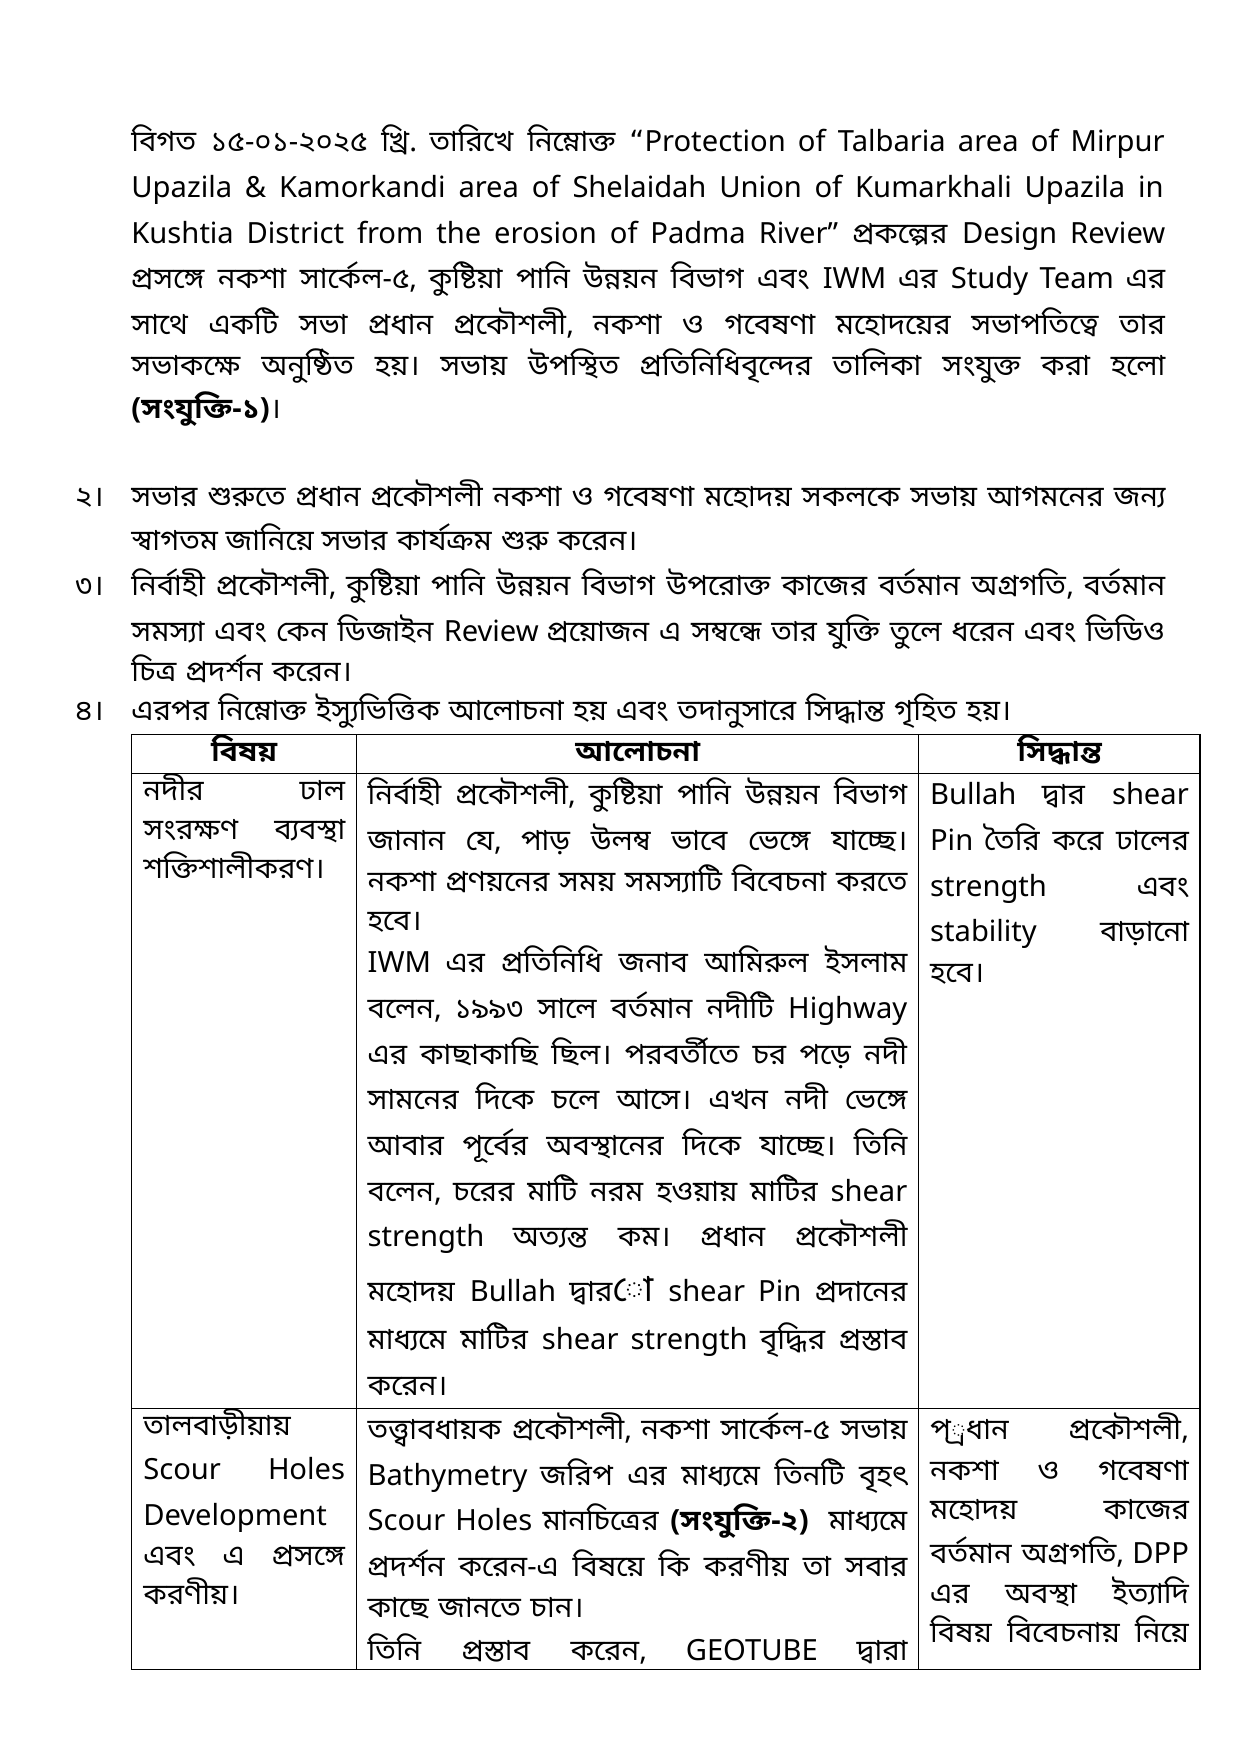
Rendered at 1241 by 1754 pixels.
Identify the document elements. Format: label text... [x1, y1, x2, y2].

text ৪। এরপর নিম্নোক্ত ইস্যুভিত্তিক আলোচনা হয় এবং তদানুসারে সিদ্ধান্ত গৃহিত হয়। [907, 694, 1165, 728]
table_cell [357, 1409, 918, 1669]
table_cell নির্বাহী প্রকৌশলী, কুষ্টিয়া পানি উন্নয়ন বিভাগ জানান যে, পাড় উলম্ব ভাবে ভেঙ্গে যাচ্ছে। নকশা প্রণয়নের সময় সমস্যাটি বিবেচনা করতে হবে। IWM এর প্রতিনিধি জনাব আমিরুল ইসলাম বলেন, ১৯৯৩ সালে বর্তমান নদীটি Highway এর কাছাকাছি ছিল। পরবর্তীতে চর পড়ে নদী সামনের দিকে চলে আসে। এখন নদী ভেঙ্গে আবার পূর্বের অবস্থানের দিকে যাচ্ছে। তিনি বলেন, চরের মাটি নরম হওয়ায় মাটির shear strength অত্যন্ত কম। প্রধান প্রকৌশলী মহোদয় Bullah দ্বারো shear Pin প্রদানের মাধ্যমে মাটির shear strength বৃদ্ধির প্রস্তাব করেন। [357, 774, 918, 1407]
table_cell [919, 1409, 1199, 1669]
table_cell নদীর ঢাল সংরক্ষণ ব্যবস্থা শক্তিশালীকরণ। [132, 774, 356, 1407]
table_header সিদ্ধান্ত [919, 735, 1199, 772]
table_header আলোচনা [357, 735, 918, 772]
text ৪। এরপর নিম্নোক্ত ইস্যুভিত্তিক আলোচনা হয় এবং তদানুসারে সিদ্ধান্ত গৃহিত হয়। [348, 694, 918, 728]
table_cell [132, 1409, 356, 1669]
text ৩। নির্বাহী প্রকৌশলী, কুষ্টিয়া পানি উন্নয়ন বিভাগ উপরোক্ত কাজের বর্তমান অগ্রগতি, বর্তমান সমস্যা এবং কেন ডিজাইন Review প্রয়োজন এ সম্বন্ধে তার যুক্তি তুলে ধরেন এবং ভিডিও চিত্র প্রদর্শন করেন। [75, 564, 1165, 689]
table_header বিষয় [132, 735, 356, 772]
text ২। সভার শুরুতে প্রধান প্রকৌশলী নকশা ও গবেষণা মহোদয় সকলকে সভায় আগমনের জন্য স্বাগতম জানিয়ে সভার কার্যক্রম শুরু করেন। [75, 479, 1165, 558]
text ৪। এরপর নিম্নোক্ত ইস্যুভিত্তিক আলোচনা হয় এবং তদানুসারে সিদ্ধান্ত গৃহিত হয়। [75, 694, 346, 728]
text বিগত ১৫-০১-২০২৫ খ্রি. তারিখে নিম্নোক্ত “Protection of Talbaria area of Mirpur Upazila & Kamorkandi area of Shelaidah Union of Kumarkhali Upazila in Kushtia District from the erosion of Padma River” প্রকল্পের Design Review প্রসঙ্গে নকশা সার্কেল-৫, কুষ্টিয়া পানি উন্নয়ন বিভাগ এবং IWM এর Study Team এর সাথে একটি সভা প্রধান প্রকৌশলী, নকশা ও গবেষণা মহোদয়ের সভাপতিত্বে তার সভাকক্ষে অনুষ্ঠিত হয়। সভায় উপস্থিত প্রতিনিধিবৃন্দের তালিকা সংযুক্ত করা হলো (সংযুক্তি-১)। [131, 121, 1165, 427]
table_cell Bullah দ্বার shear Pin তৈরি করে ঢালের strength এবং stability বাড়ানো হবে। [919, 774, 1199, 1407]
